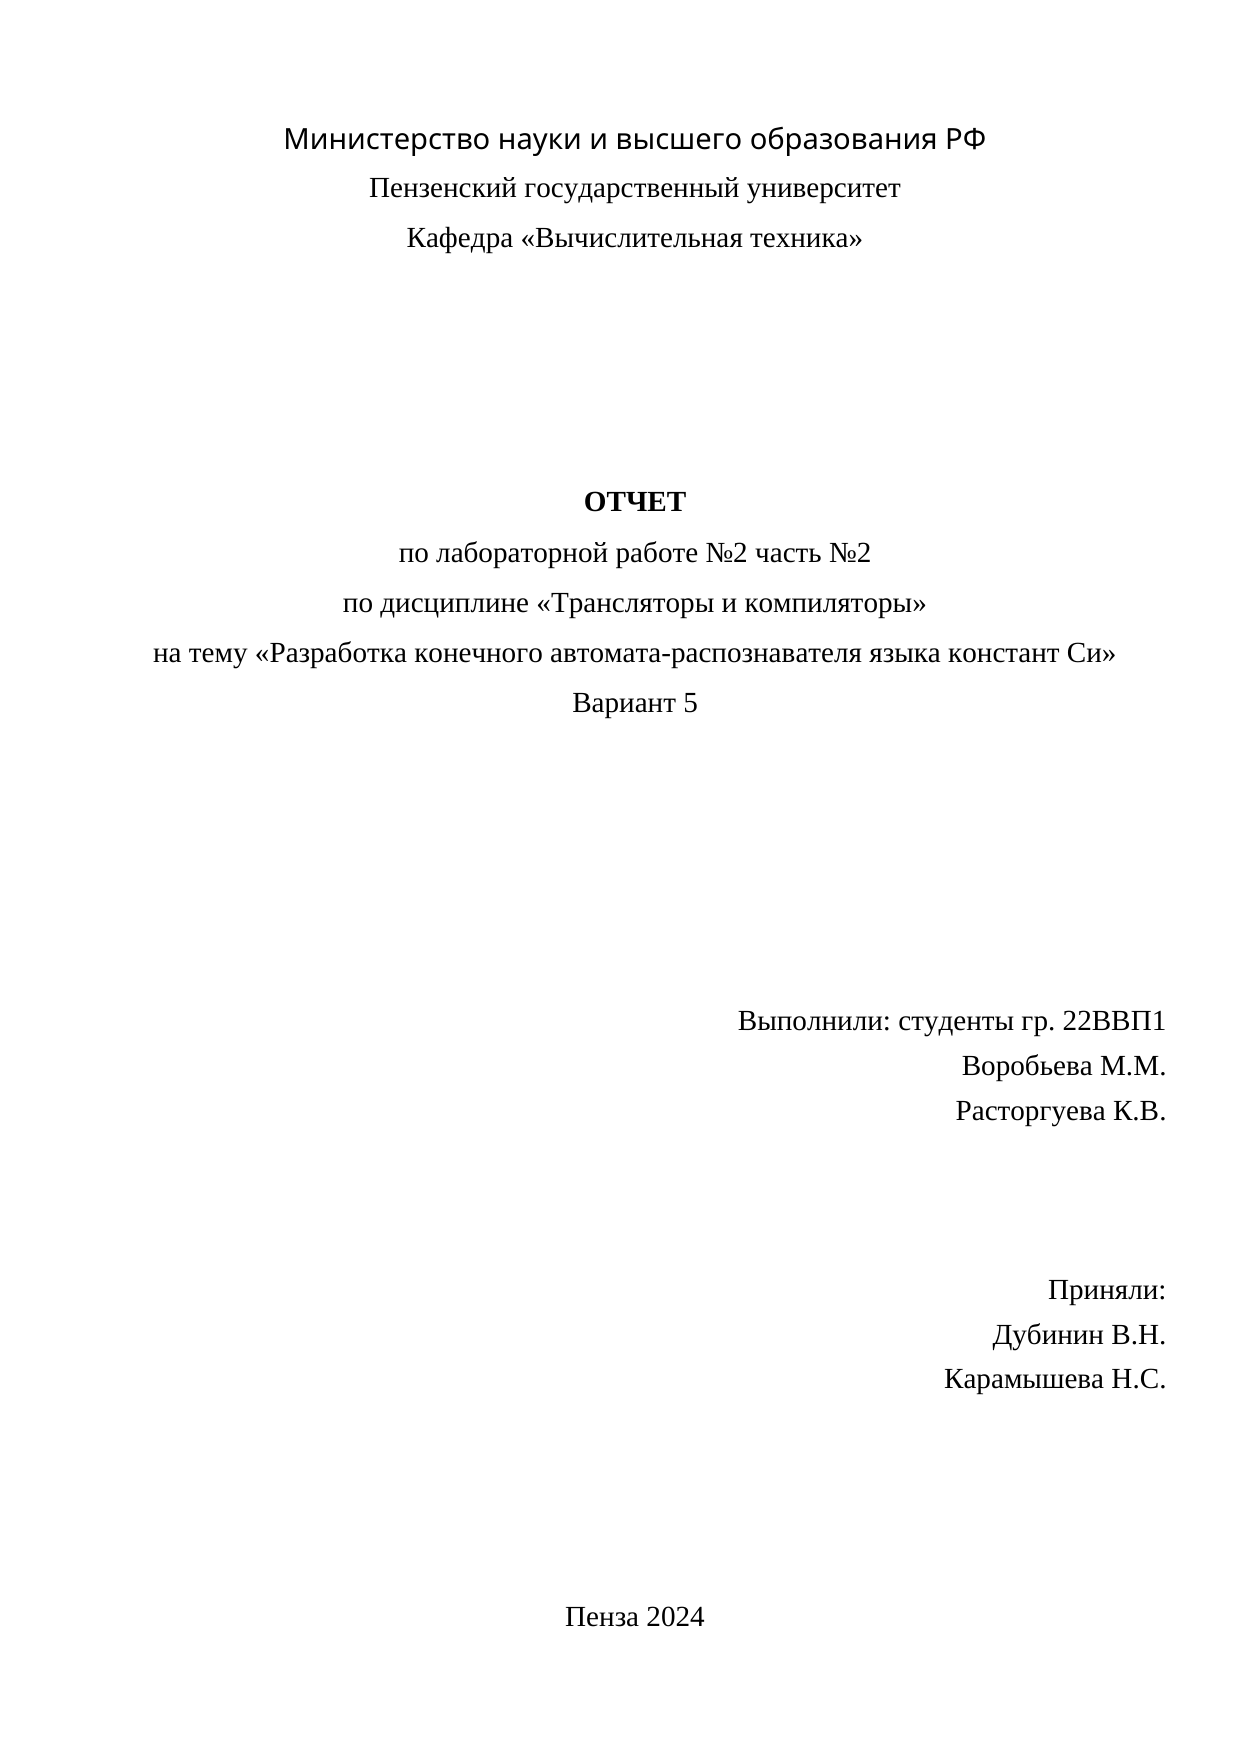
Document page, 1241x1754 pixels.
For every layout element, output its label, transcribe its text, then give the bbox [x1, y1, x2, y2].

text Воробьева М.М. [767, 1048, 1166, 1082]
text Карамышева Н.С. [767, 1362, 1166, 1395]
text Пензенский государственный университет [103, 170, 1166, 204]
text ОТЧЕТ [103, 484, 1166, 518]
text Кафедра «Вычислительная техника» [103, 221, 1166, 254]
text на тему «Разработка конечного автомата-распознавателя языка констант Си» [103, 635, 1166, 669]
text Министерство науки и высшего образования РФ [103, 118, 1166, 158]
text Дубинин В.Н. [767, 1317, 1166, 1350]
text Пенза 2024 [103, 1599, 1166, 1632]
text по дисциплине «Трансляторы и компиляторы» [103, 585, 1166, 618]
text Выполнили: студенты гр. 22ВВП1 [619, 970, 1166, 1037]
text Приняли: [619, 1272, 1166, 1306]
text Вариант 5 [103, 686, 1166, 719]
text Расторгуева К.В. [767, 1093, 1166, 1126]
text по лабораторной работе №2 часть №2 [103, 535, 1166, 568]
